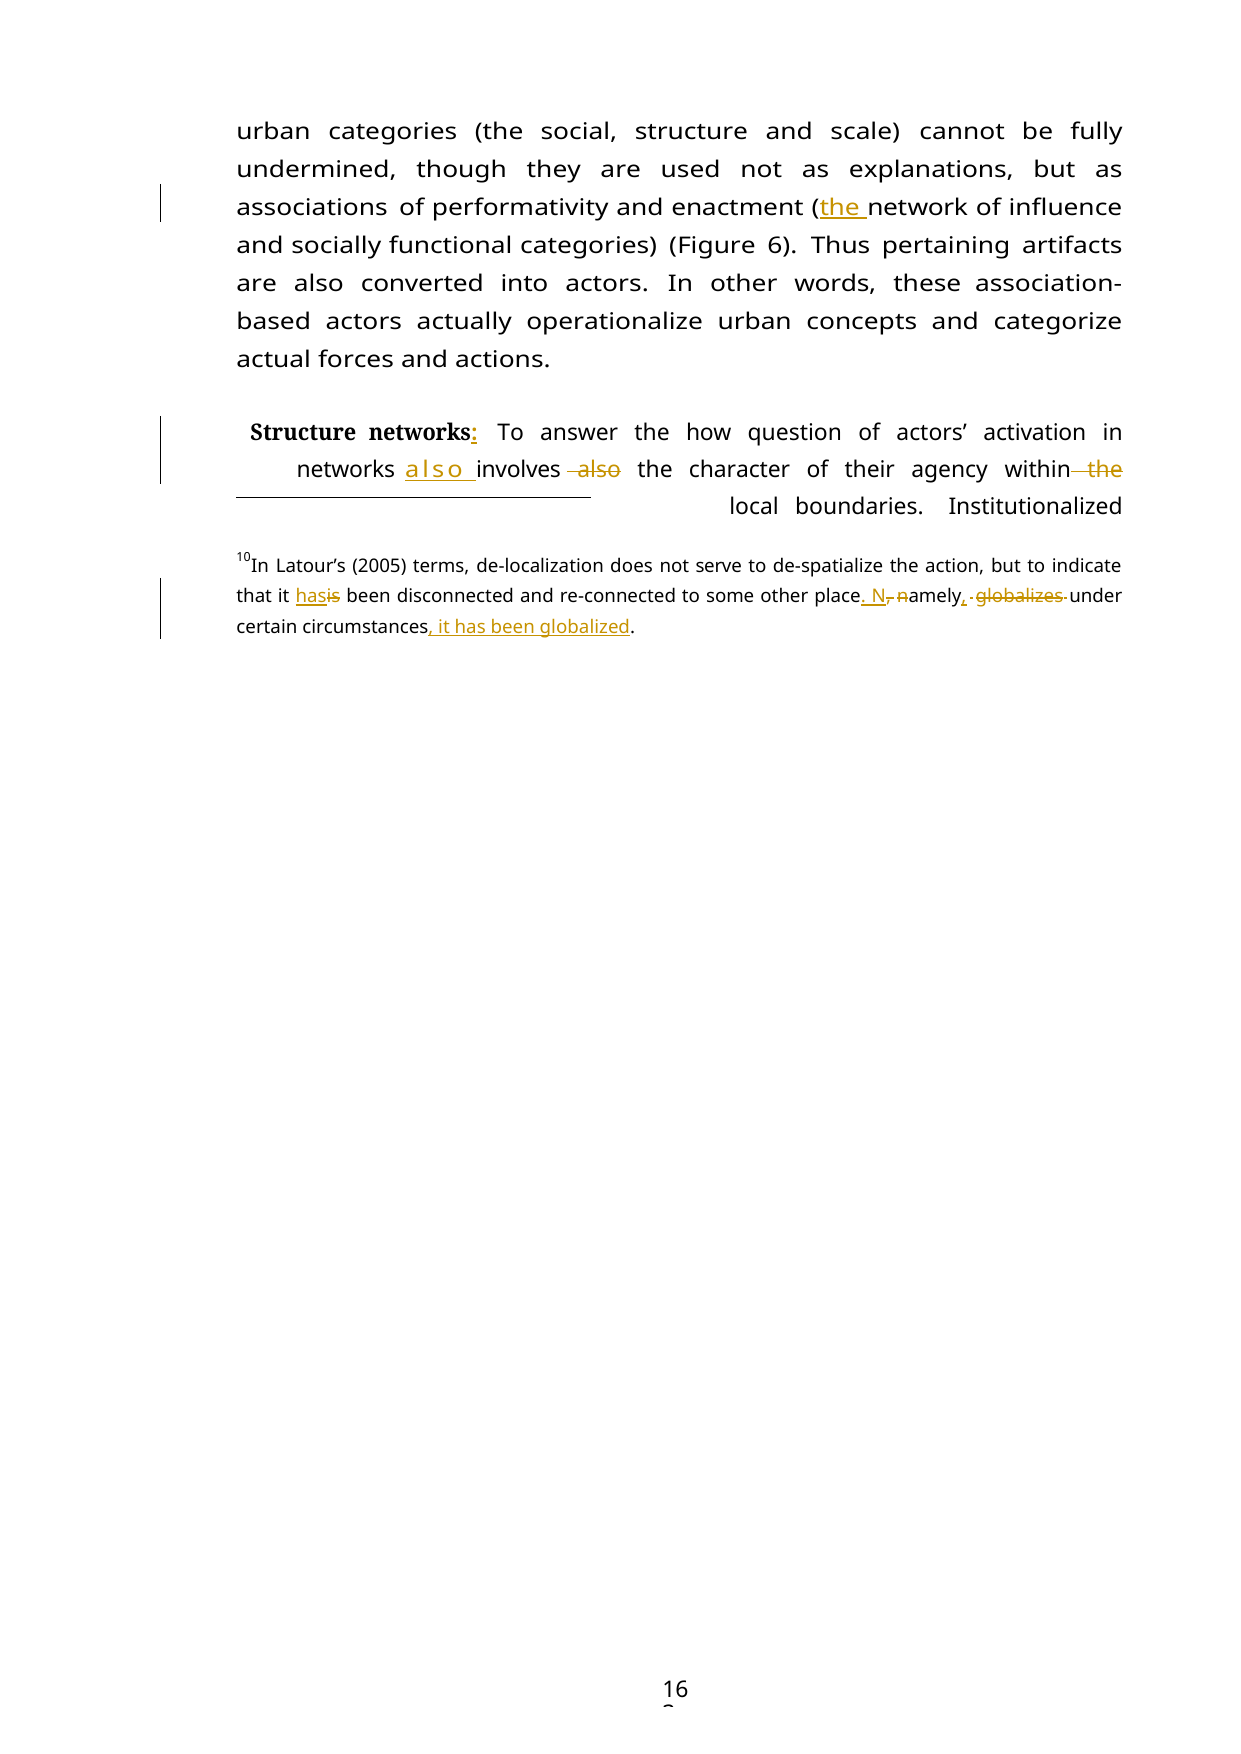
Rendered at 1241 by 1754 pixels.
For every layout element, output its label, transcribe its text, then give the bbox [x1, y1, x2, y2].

text Structure networks To answer the how question of actors’ activation in networks involves the character of their agency within local boundaries. Institutionalized [236, 416, 1122, 522]
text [236, 114, 1122, 374]
text 10In Latour’s (2005) terms, de-localization does not serve to de-spatialize the action, but to indicate that it been disconnected and re-connected to some other placeamelyunder certain circumstances. [236, 548, 1122, 638]
